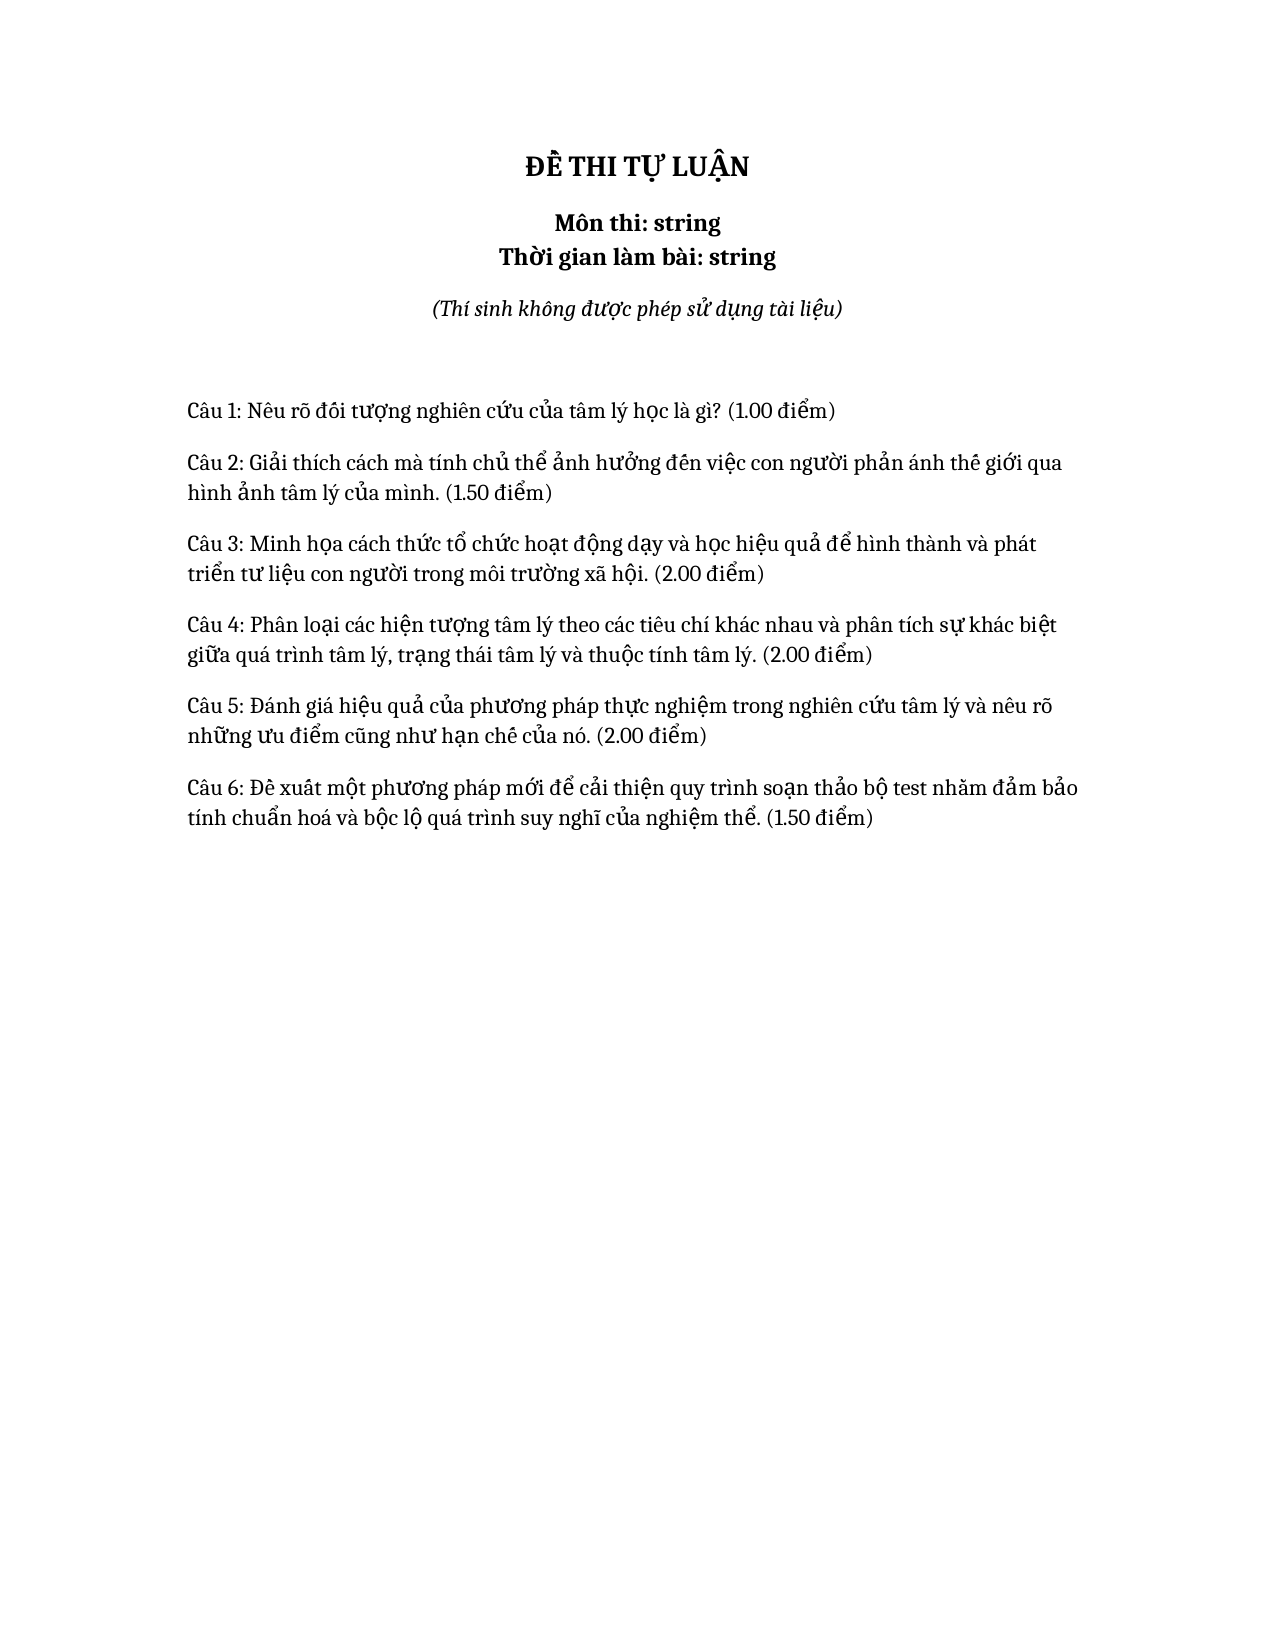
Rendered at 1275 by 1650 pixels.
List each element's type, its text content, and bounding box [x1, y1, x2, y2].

text Câu 2: Giải thích cách mà tính chủ thể ảnh hưởng đến việc con người phản ánh thế giới qua hình ảnh tâm lý của mình. (1.50 điểm) [187, 449, 1087, 506]
text (Thí sinh không được phép sử dụng tài liệu) [187, 296, 1087, 323]
text Câu 4: Phân loại các hiện tượng tâm lý theo các tiêu chí khác nhau và phân tích sự khác biệt giữa quá trình tâm lý, trạng thái tâm lý và thuộc tính tâm lý. (2.00 điểm) [187, 612, 1087, 668]
text Câu 3: Minh họa cách thức tổ chức hoạt động dạy và học hiệu quả để hình thành và phát triển tư liệu con người trong môi trường xã hội. (2.00 điểm) [187, 531, 1087, 587]
text Câu 6: Đề xuất một phương pháp mới để cải thiện quy trình soạn thảo bộ test nhằm đảm bảo tính chuẩn hoá và bộc lộ quá trình suy nghĩ của nghiệm thể. (1.50 điểm) [187, 774, 1087, 831]
text Câu 1: Nêu rõ đối tượng nghiên cứu của tâm lý học là gì? (1.00 điểm) [187, 398, 1087, 425]
text ĐỀ THI TỰ LUẬN [187, 150, 1087, 183]
text Môn thi: string Thời gian làm bài: string [187, 209, 1087, 271]
text Câu 5: Đánh giá hiệu quả của phương pháp thực nghiệm trong nghiên cứu tâm lý và nêu rõ những ưu điểm cũng như hạn chế của nó. (2.00 điểm) [187, 693, 1087, 750]
